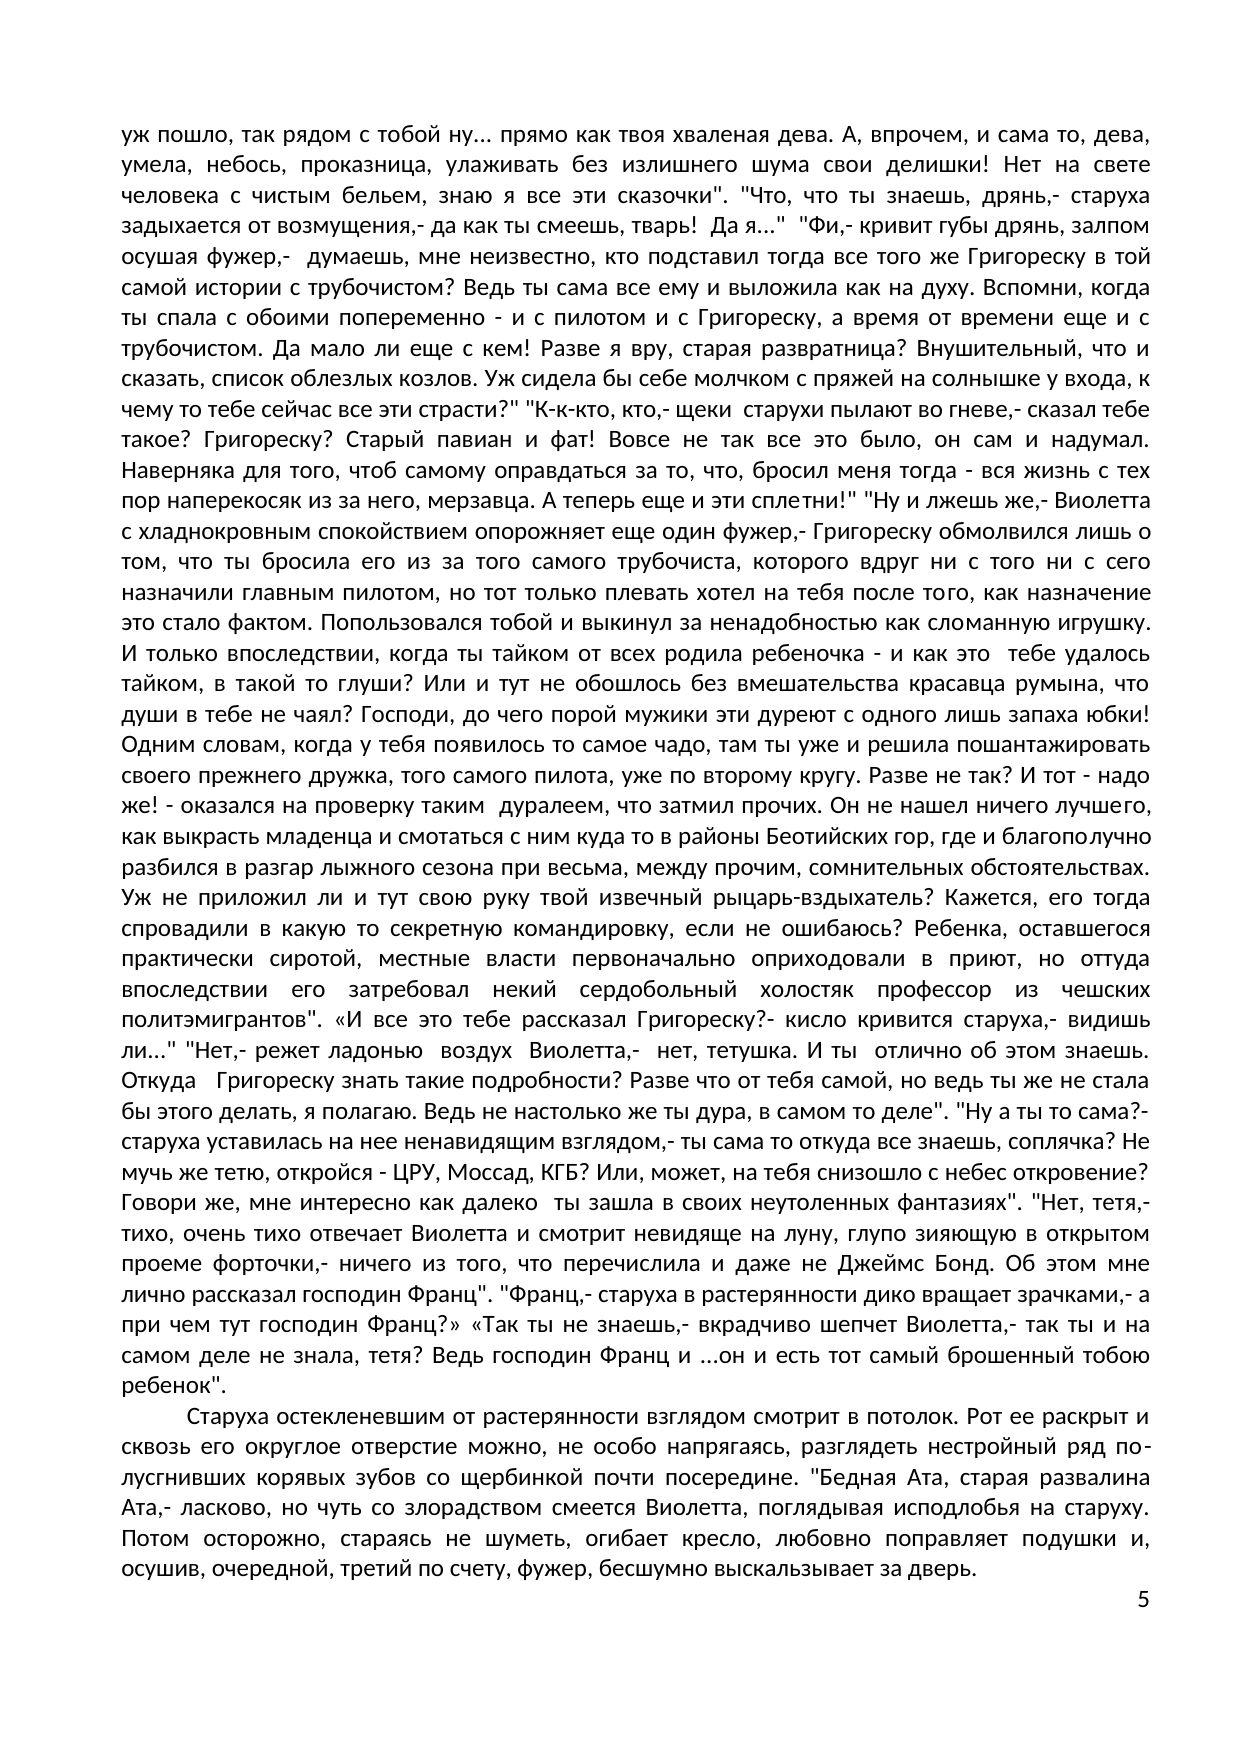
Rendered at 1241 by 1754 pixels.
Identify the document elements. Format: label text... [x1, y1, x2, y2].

text Старуха остекленевшим от растерянности взглядом смотрит в потолок. Рот ее раскрыт и сквозь его округлое отверстие можно, не особо напрягаясь, разглядеть нестройный ряд полусгнивших корявых зубов со щербинкой почти посередине. "Бедная Ата, старая развалина Ата,- ласково, но чуть со злорадством смеется Виолетта, поглядывая исподлобья на старуху. Потом осторожно, стараясь не шуметь, огибает кресло, любовно поправляет подушки и, осушив, очередной, третий по счету, фужер, бесшумно выскальзывает за дверь. [121, 1400, 1152, 1583]
text уж пошло, так рядом с тобой ну... прямо как твоя хваленая дева. А, впрочем, и сама то, дева, умела, небось, проказница, улаживать без излишнего шума свои делишки! Нет на свете человека с чистым бельем, знаю я все эти сказочки". "Что, что ты знаешь, дрянь,- старуха задыхается от возмущения,- да как ты смеешь, тварь! Да я..." "Фи,- кривит губы дрянь, залпом осушая фужер,- думаешь, мне неизвестно, кто подставил тогда все того же Григореску в той самой истории с трубочистом? Ведь ты сама все ему и выложила как на духу. Вспомни, когда ты спала с обоими попеременно - и с пилотом и с Григореску, а время от времени еще и с трубочистом. Да мало ли еще с кем! Разве я вру, старая развратница? Внушительный, что и сказать, список облезлых козлов. Уж сидела бы себе молчком с пряжей на солнышке у входа, к чему то тебе сейчас все эти страсти?" "К-к-кто, кто,- щеки старухи пылают во гневе,- сказал тебе такое? Григореску? Старый павиан и фат! Вовсе не так все это было, он сам и надумал. Наверняка для того, чтоб самому оправдаться за то, что, бросил меня тогда - вся жизнь с тех пор наперекосяк из за него, мерзавца. А теперь еще и эти сплетни!" "Ну и лжешь же,- Виолетта с хладнокровным спокойствием опорожняет еще один фужер,- Григореску обмолвился лишь о том, что ты бросила его из за того самого трубочиста, которого вдруг ни с того ни с сего назначили главным пилотом, но тот только плевать хотел на тебя после того, как назначение это стало фактом. Попользовался тобой и выкинул за ненадобностью как сломанную игрушку. И только впоследствии, когда ты тайком от всех родила ребеночка - и как это тебе удалось тайком, в такой то глуши? Или и тут не обошлось без вмешательства красавца румына, что души в тебе не чаял? Господи, до чего порой мужики эти дуреют с одного лишь запаха юбки! Одним словам, когда у тебя появилось то самое чадо, там ты уже и решила пошантажировать своего прежнего дружка, того самого пилота, уже по второму кругу. Разве не так? И тот - надо же! - оказался на проверку таким дуралеем, что затмил прочих. Он не нашел ничего лучшего, как выкрасть младенца и смотаться с ним куда то в районы Беотийских гор, где и благополучно разбился в разгар лыжного сезона при весьма, между прочим, сомнительных обстоятельствах. Уж не приложил ли и тут свою руку твой извечный рыцарь-вздыхатель? Кажется, его тогда спровадили в какую то секретную командировку, если не ошибаюсь? Ребенка, оставшегося практически сиротой, местные власти первоначально оприходовали в приют, но оттуда впоследствии его затребовал некий сердобольный холостяк профессор из чешских политэмигрантов". «И все это тебе рассказал Григореску?- кисло кривится старуха,- видишь ли..." "Нет,- режет ладонью воздух Виолетта,- нет, тетушка. И ты отлично об этом знаешь. Откуда Григореску знать такие подробности? Разве что от тебя самой, но ведь ты же не стала бы этого делать, я полагаю. Ведь не настолько же ты дура, в самом то деле". "Ну а ты то сама?- старуха уставилась на нее ненавидящим взглядом,- ты сама то откуда все знаешь, соплячка? Не мучь же тетю, откройся - ЦРУ, Моссад, КГБ? Или, может, на тебя снизошло с небес откровение? Говори же, мне интересно как далеко ты зашла в своих неутоленных фантазиях". "Нет, тетя,- тихо, очень тихо отвечает Виолетта и смотрит невидяще на луну, глупо зияющую в открытом проеме форточки,- ничего из того, что перечислила и даже не Джеймс Бонд. Об этом мне лично рассказал господин Франц". "Франц,- старуха в растерянности дико вращает зрачками,- а при чем тут господин Франц?» «Так ты не знаешь,- вкрадчиво шепчет Виолетта,- так ты и на самом деле не знала, тетя? Ведь господин Франц и ...он и есть тот самый брошенный тобою ребенок". [121, 118, 1152, 1400]
text 5 [121, 1583, 1152, 1614]
